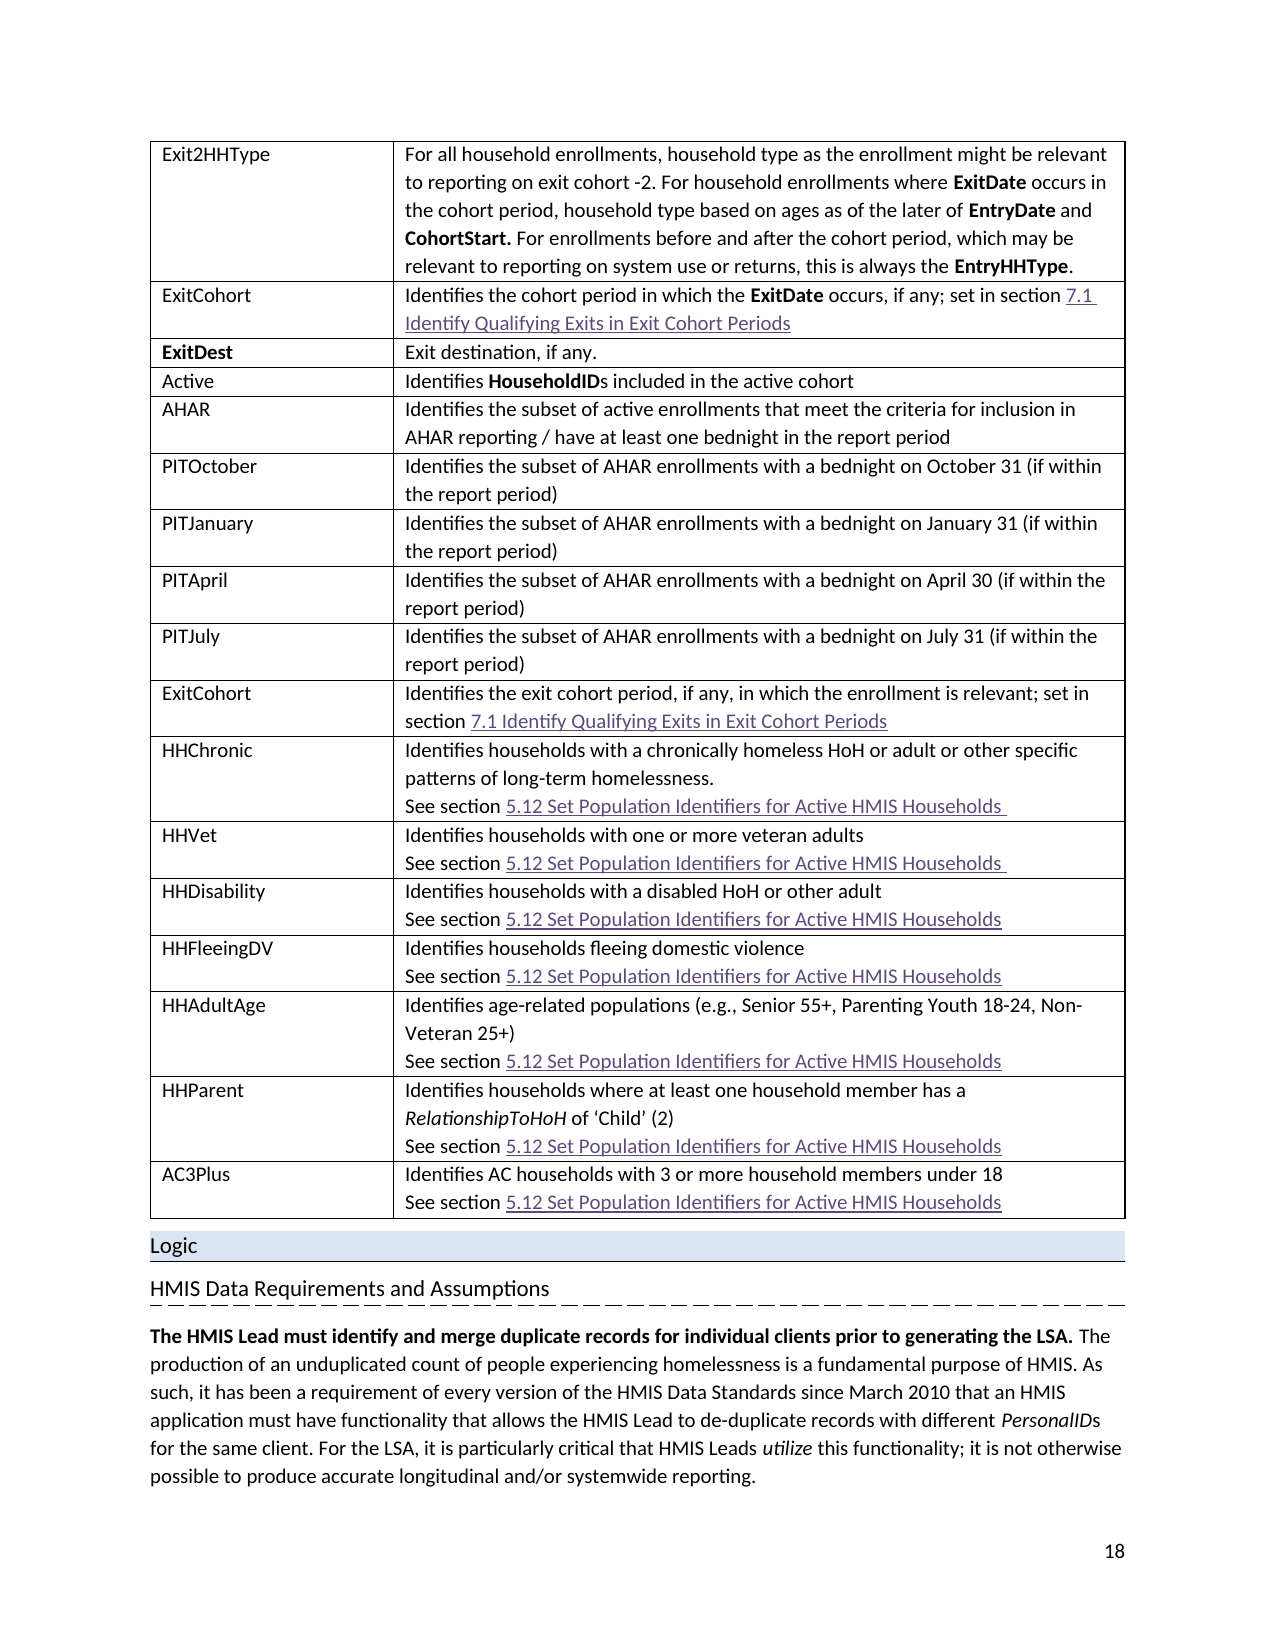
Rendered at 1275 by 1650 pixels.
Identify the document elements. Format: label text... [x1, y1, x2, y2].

table_cell Identifies households with a disabled HoH or other adult See section 5.12 Set Population Identifiers for Active HMIS Households [394, 879, 1124, 934]
table_cell PITOctober [151, 454, 393, 509]
table_cell HHDisability [151, 879, 393, 934]
table_cell HHVet [151, 822, 393, 878]
table_cell Identifies HouseholdIDs included in the active cohort [394, 368, 1124, 396]
table_cell PITJanuary [151, 510, 393, 566]
text The HMIS Lead must identify and merge duplicate records for individual clients prior to generating the LSA. The production of an unduplicated count of people experiencing homelessness is a fundamental purpose of HMIS. As such, it has been a requirement of every version of the HMIS Data Standards since March 2010 that an HMIS application must have functionality that allows the HMIS Lead to de-duplicate records with different PersonalIDs for the same client. For the LSA, it is particularly critical that HMIS Leads utilize this functionality; it is not otherwise possible to produce accurate longitudinal and/or systemwide reporting. [150, 1324, 1125, 1489]
table_cell PITApril [151, 567, 393, 623]
table_cell Identifies AC households with 3 or more household members under 18 See section 5.12 Set Population Identifiers for Active HMIS Households [394, 1162, 1124, 1217]
table_cell ExitCohort [151, 681, 393, 736]
subtitle HMIS Data Requirements and Assumptions [150, 1274, 1125, 1306]
table_cell AC3Plus [151, 1162, 393, 1217]
table_cell Identifies the subset of AHAR enrollments with a bednight on April 30 (if within the report period) [394, 567, 1124, 623]
table_cell Identifies the subset of AHAR enrollments with a bednight on July 31 (if within the report period) [394, 624, 1124, 679]
table_cell Identifies households with a chronically homeless HoH or adult or other specific patterns of long-term homelessness. See section 5.12 Set Population Identifiers for Active HMIS Households [394, 737, 1124, 821]
table_cell Identifies households where at least one household member has a RelationshipToHoH of ‘Child’ (2) See section 5.12 Set Population Identifiers for Active HMIS Households [394, 1077, 1124, 1161]
table_cell AHAR [151, 397, 393, 452]
table_cell Identifies households with one or more veteran adults See section 5.12 Set Population Identifiers for Active HMIS Households [394, 822, 1124, 878]
table_cell Active [151, 368, 393, 396]
table_cell Exit destination, if any. [394, 339, 1124, 367]
table_cell Identifies the cohort period in which the ExitDate occurs, if any; set in section 7.1 Identify Qualifying Exits in Exit Cohort Periods [394, 282, 1124, 338]
table_cell Identifies the exit cohort period, if any, in which the enrollment is relevant; set in section 7.1 Identify Qualifying Exits in Exit Cohort Periods [394, 681, 1124, 736]
table_cell Identifies the subset of AHAR enrollments with a bednight on October 31 (if within the report period) [394, 454, 1124, 509]
subtitle Logic [150, 1231, 1125, 1261]
table_cell Identifies households fleeing domestic violence See section 5.12 Set Population Identifiers for Active HMIS Households [394, 936, 1124, 991]
table_cell ExitDest [151, 339, 393, 367]
table_cell HHFleeingDV [151, 936, 393, 991]
table_cell Identifies the subset of AHAR enrollments with a bednight on January 31 (if within the report period) [394, 510, 1124, 566]
table_cell PITJuly [151, 624, 393, 679]
table_cell Identifies age-related populations (e.g., Senior 55+, Parenting Youth 18-24, Non-Veteran 25+) See section 5.12 Set Population Identifiers for Active HMIS Households [394, 992, 1124, 1076]
table_cell HHAdultAge [151, 992, 393, 1076]
table_cell HHParent [151, 1077, 393, 1161]
table_cell ExitCohort [151, 282, 393, 338]
table_cell Identifies the subset of active enrollments that meet the criteria for inclusion in AHAR reporting / have at least one bednight in the report period [394, 397, 1124, 452]
table_cell HHChronic [151, 737, 393, 821]
table_cell Exit2HHType [151, 142, 393, 281]
